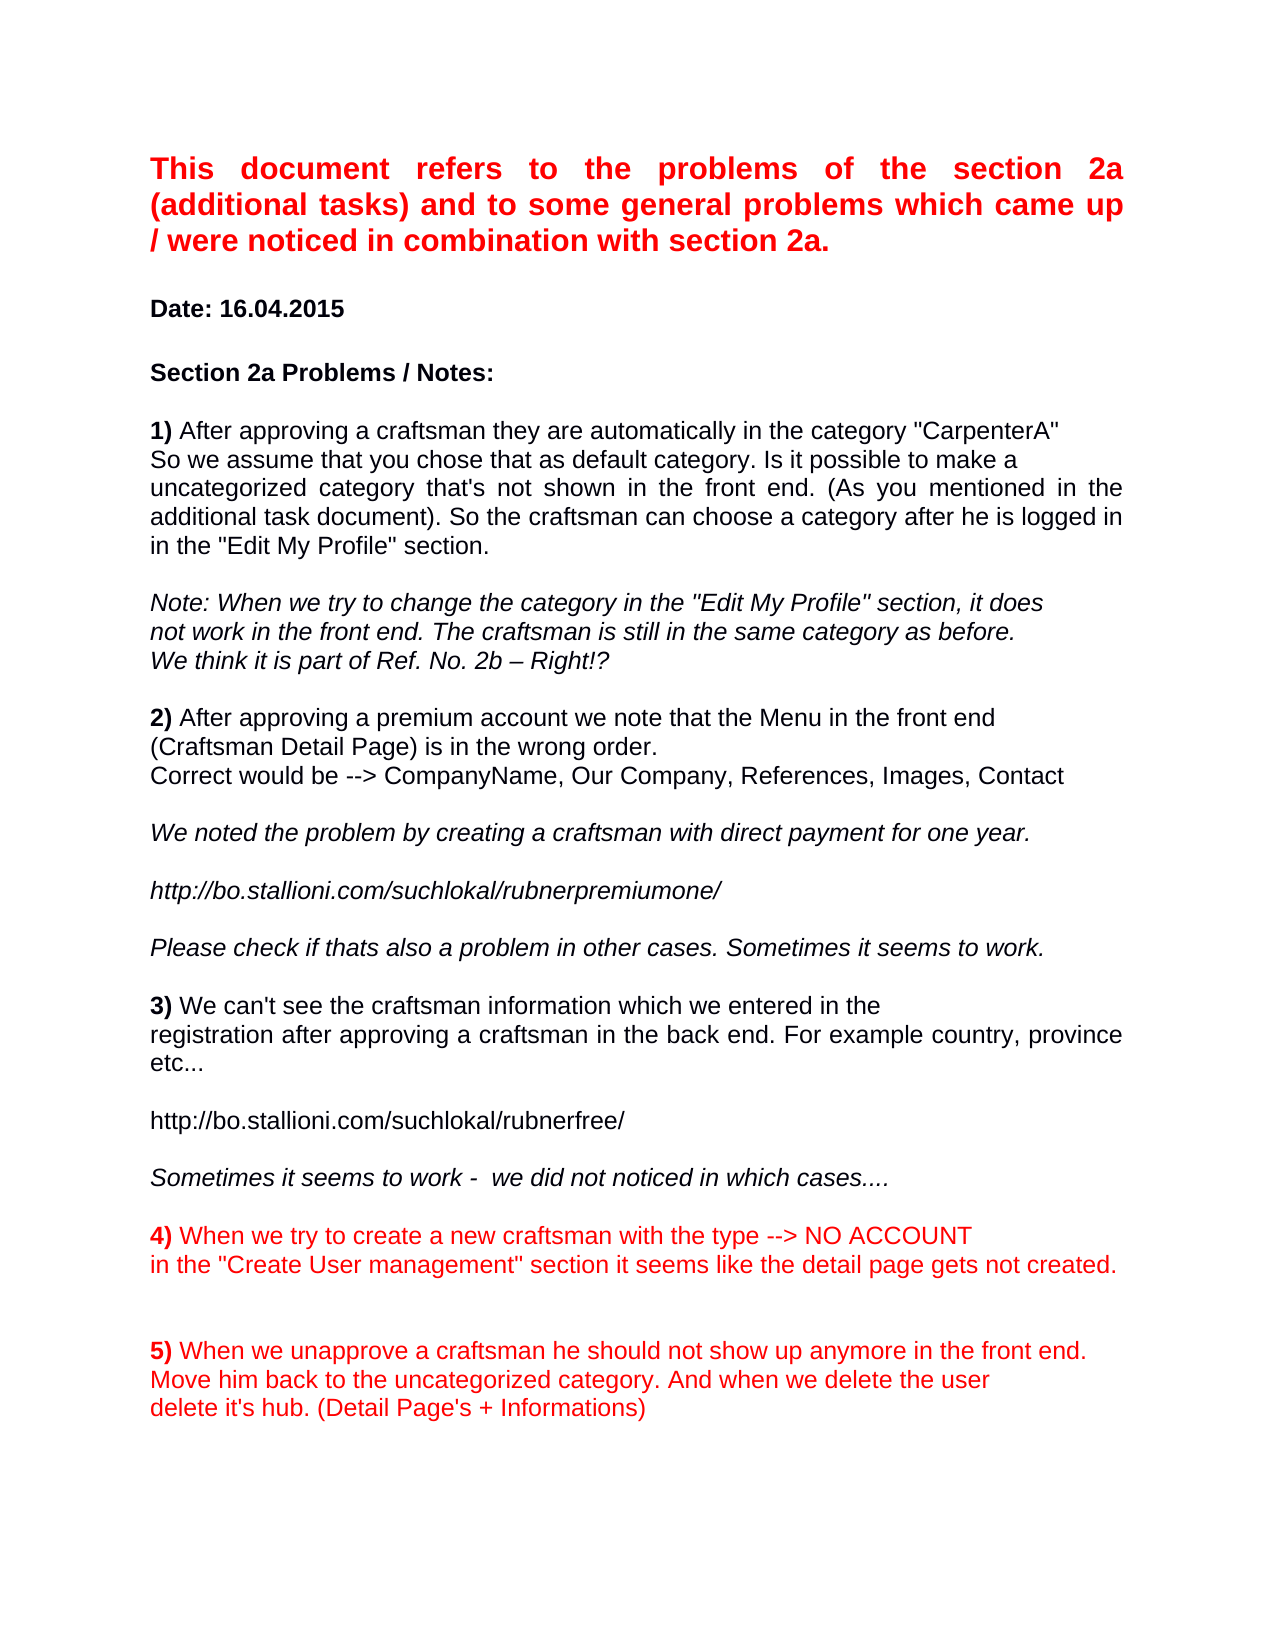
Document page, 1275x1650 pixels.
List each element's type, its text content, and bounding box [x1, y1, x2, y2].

list 3) We can't see the craftsman information which we entered in the [150, 991, 1125, 1020]
list We noted the problem by creating a craftsman with direct payment for one year. [150, 818, 1125, 847]
list So we assume that you chose that as default category. Is it possible to make a [150, 445, 1125, 473]
list Section 2a Problems / Notes: [150, 358, 1125, 387]
list Sometimes it seems to work - we did not noticed in which cases.... [150, 1163, 1125, 1192]
list Date: 16.04.2015 [150, 294, 1125, 322]
list 2) After approving a premium account we note that the Menu in the front end [150, 703, 1125, 732]
list in the "Create User management" section it seems like the detail page gets not created. [150, 1250, 1125, 1278]
list not work in the front end. The craftsman is still in the same category as before. [150, 617, 1125, 646]
list Move him back to the uncategorized category. And when we delete the user [150, 1365, 1125, 1393]
list 5) When we unapprove a craftsman he should not show up anymore in the front end. [150, 1336, 1125, 1365]
list uncategorized category that's not shown in the front end. (As you mentioned in the additional task document). So the craftsman can choose a category after he is logged in in the "Edit My Profile" section. [150, 473, 1125, 560]
list http://bo.stallioni.com/suchlokal/rubnerfree/ [150, 1106, 1125, 1135]
list delete it's hub. (Detail Page's + Informations) [150, 1393, 1125, 1422]
list 1) After approving a craftsman they are automatically in the category "CarpenterA" [150, 416, 1125, 445]
list registration after approving a craftsman in the back end. For example country, province etc... [150, 1020, 1125, 1077]
list This document refers to the problems of the section 2a (additional tasks) and to some general problems which came up / were noticed in combination with section 2a. [150, 150, 1125, 258]
list We think it is part of Ref. No. 2b – Right!? [150, 646, 1125, 675]
list http://bo.stallioni.com/suchlokal/rubnerpremiumone/ [150, 876, 1125, 905]
list Correct would be --> CompanyName, Our Company, References, Images, Contact [150, 761, 1125, 790]
list (Craftsman Detail Page) is in the wrong order. [150, 732, 1125, 761]
list Note: When we try to change the category in the "Edit My Profile" section, it does [150, 588, 1125, 617]
list Please check if thats also a problem in other cases. Sometimes it seems to work. [150, 933, 1125, 962]
list 4) When we try to create a new craftsman with the type --> NO ACCOUNT [150, 1221, 1125, 1250]
